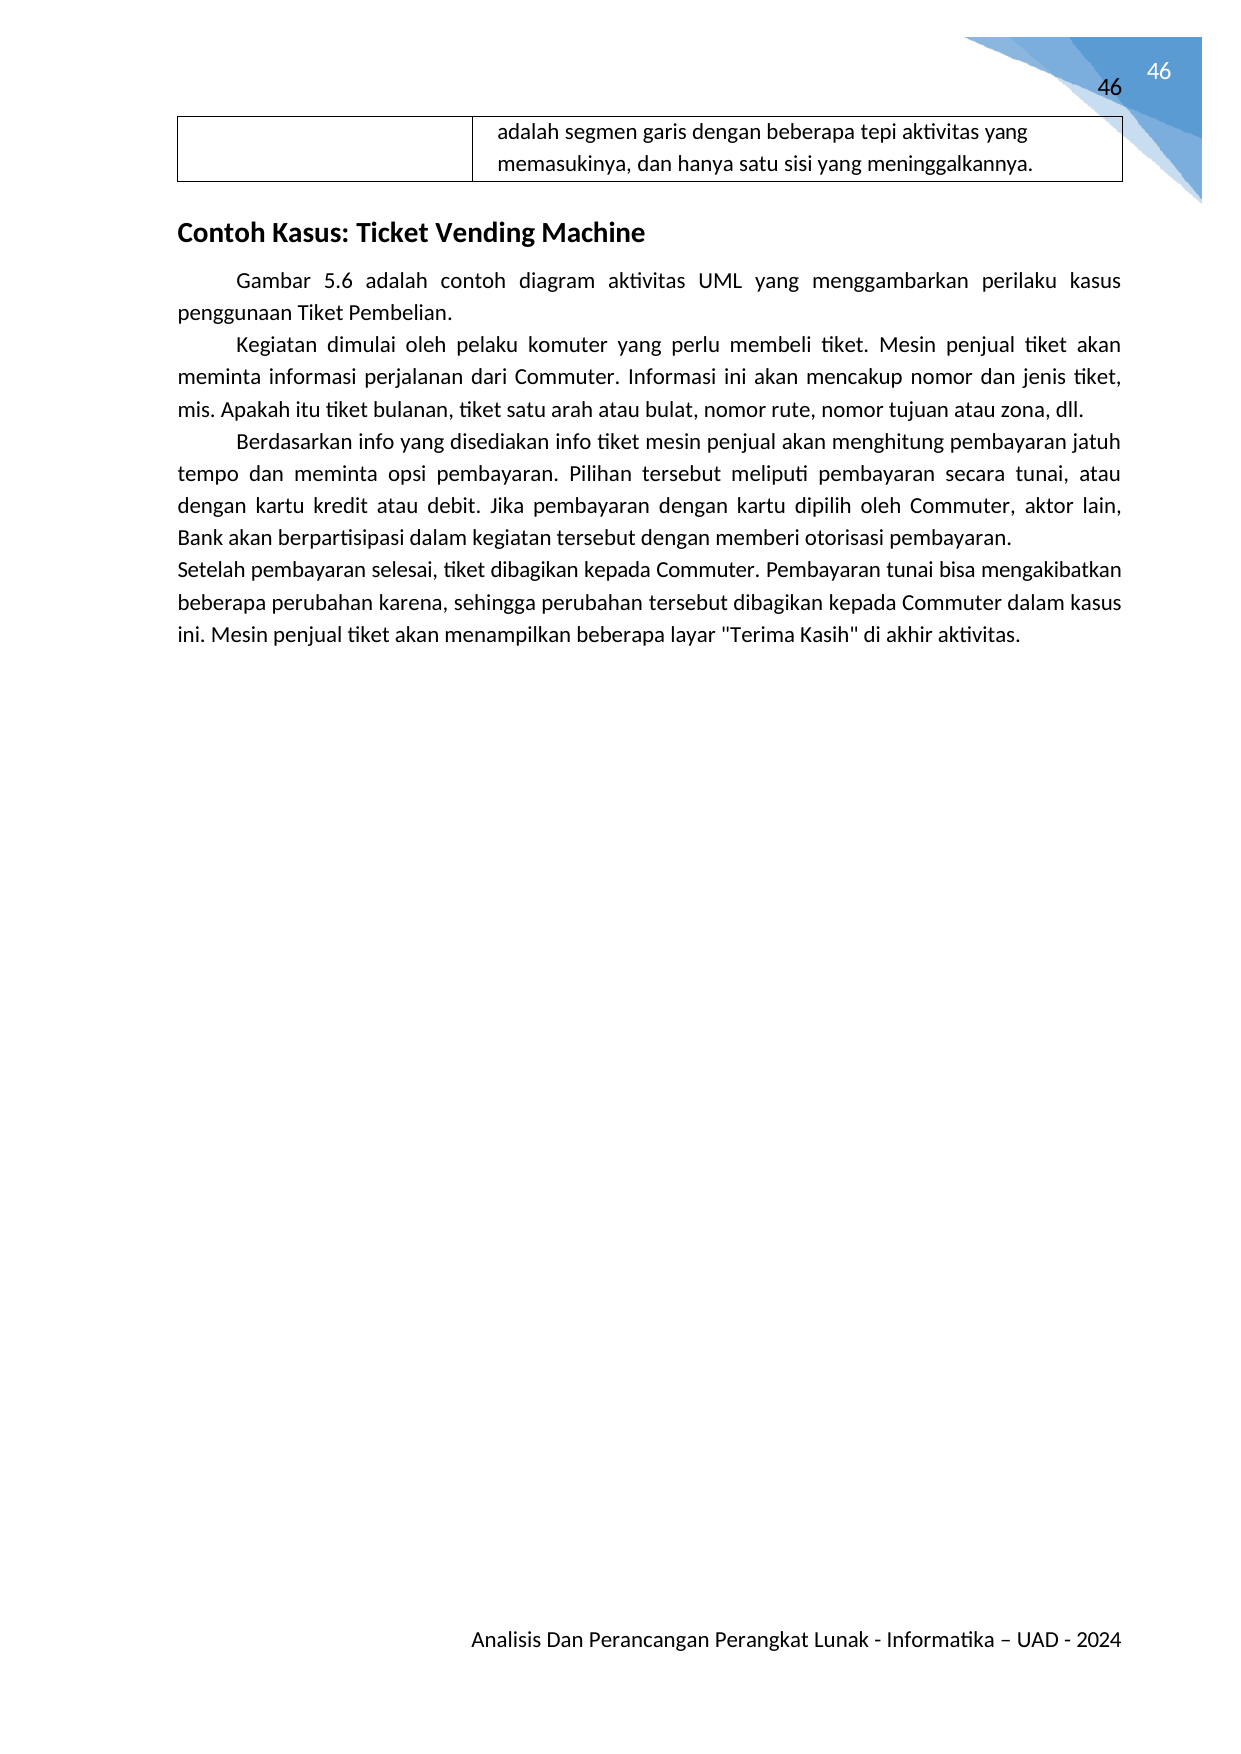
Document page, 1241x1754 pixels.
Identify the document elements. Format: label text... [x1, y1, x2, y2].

subtitle Contoh Kasus: Ticket Vending Machine [177, 214, 1240, 249]
text Gambar 5.6 adalah contoh diagram aktivitas UML yang menggambarkan perilaku kasus penggunaan Tiket Pembelian. [177, 266, 1122, 326]
picture [961, 37, 1203, 206]
text Setelah pembayaran selesai, tiket dibagikan kepada Commuter. Pembayaran tunai bisa mengakibatkan beberapa perubahan karena, sehingga perubahan tersebut dibagikan kepada Commuter dalam kasus ini. Mesin penjual tiket akan menampilkan beberapa layar "Terima Kasih" di akhir aktivitas. [177, 556, 1122, 648]
text Berdasarkan info yang disediakan info tiket mesin penjual akan menghitung pembayaran jatuh tempo dan meminta opsi pembayaran. Pilihan tersebut meliputi pembayaran secara tunai, atau dengan kartu kredit atau debit. Jika pembayaran dengan kartu dipilih oleh Commuter, aktor lain, Bank akan berpartisipasi dalam kegiatan tersebut dengan memberi otorisasi pembayaran. [177, 427, 1123, 551]
table_header [178, 117, 472, 181]
text Kegiatan dimulai oleh pelaku komuter yang perlu membeli tiket. Mesin penjual tiket akan meminta informasi perjalanan dari Commuter. Informasi ini akan mencakup nomor dan jenis tiket, mis. Apakah itu tiket bulanan, tiket satu arah atau bulat, nomor rute, nomor tujuan atau zona, dll. [177, 330, 1122, 423]
table_header adalah segmen garis dengan beberapa tepi aktivitas yang memasukinya, dan hanya satu sisi yang meninggalkannya. [473, 117, 1122, 181]
